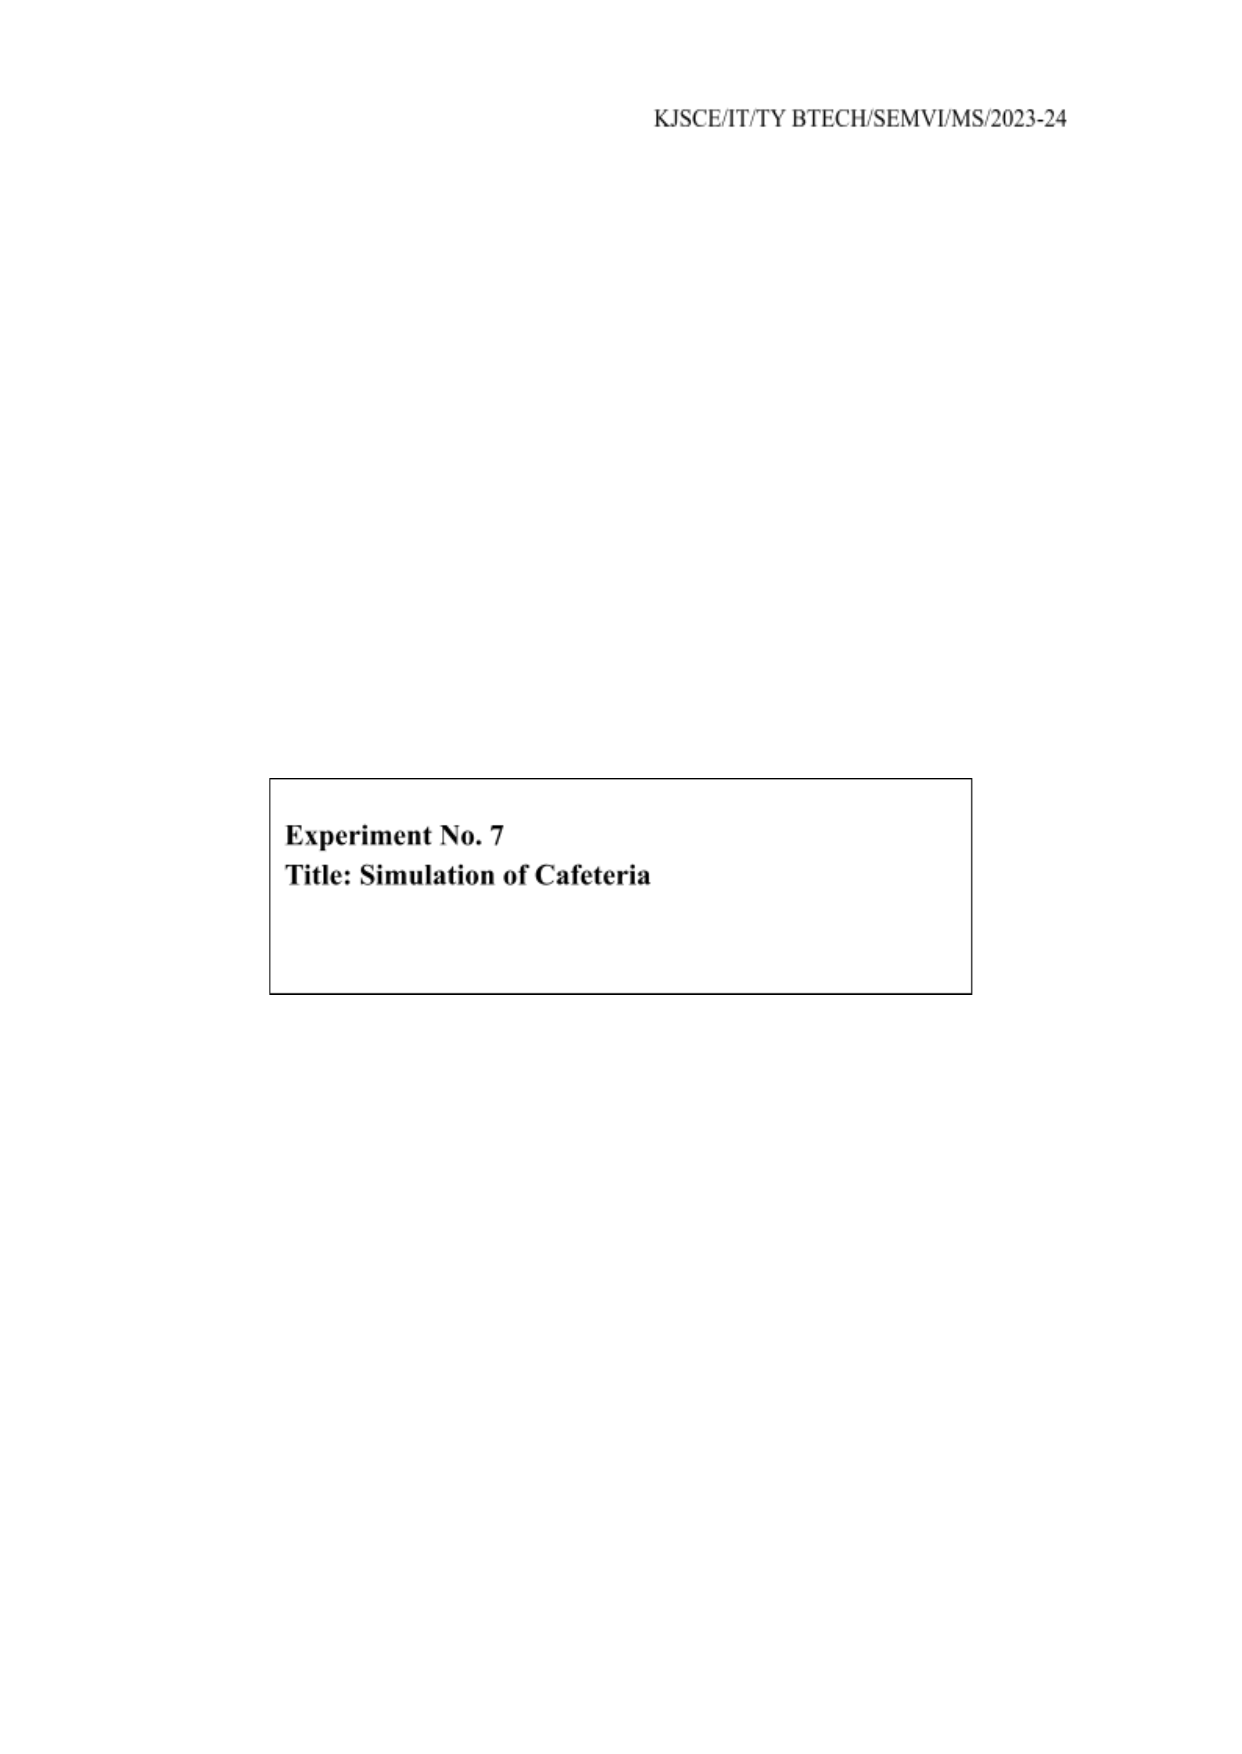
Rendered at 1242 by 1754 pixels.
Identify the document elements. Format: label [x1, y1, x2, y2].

picture [269, 778, 973, 995]
picture [652, 102, 1087, 134]
